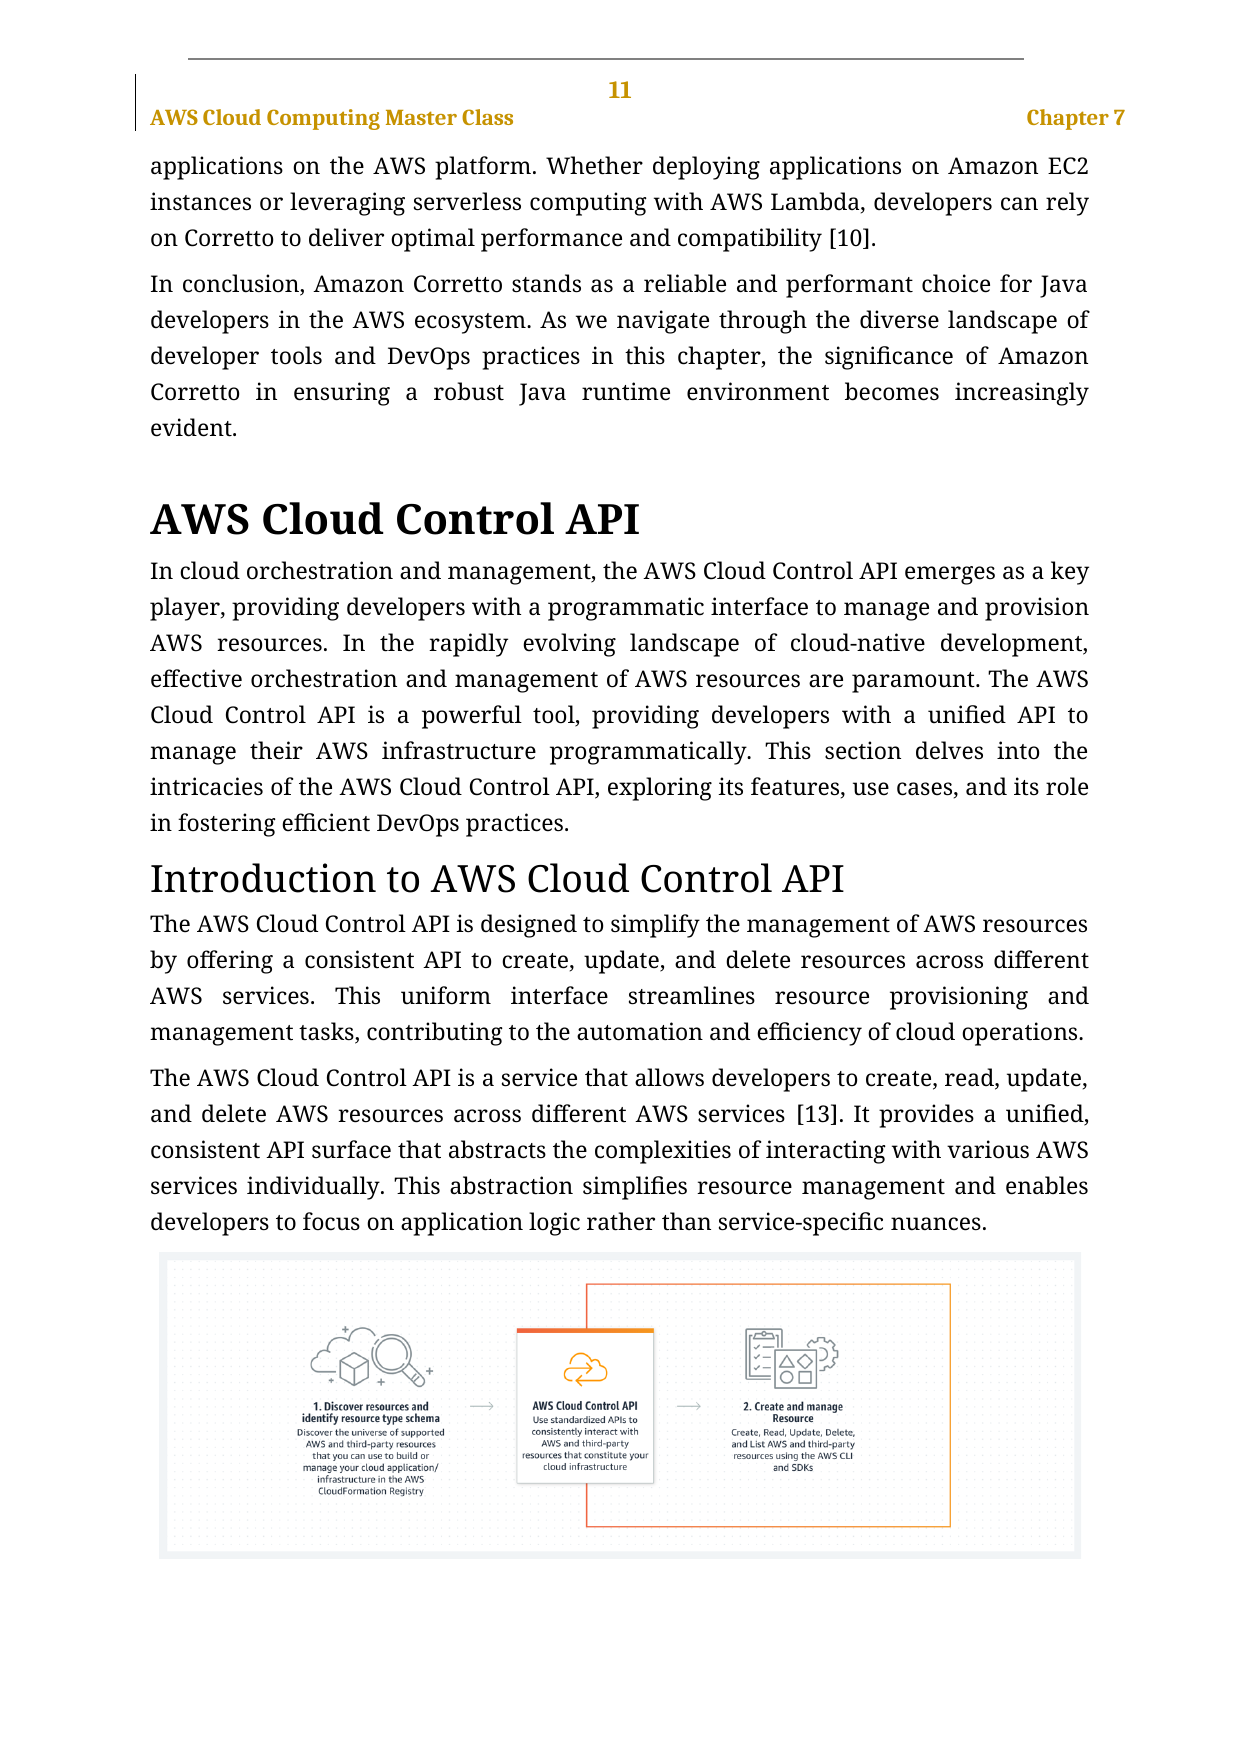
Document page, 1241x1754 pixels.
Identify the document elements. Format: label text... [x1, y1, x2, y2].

text Introduction to AWS Cloud Control API [150, 853, 1090, 904]
text In conclusion, Amazon Corretto stands as a reliable and performant choice for Java developers in the AWS ecosystem. As we navigate through the diverse landscape of developer tools and DevOps practices in this chapter, the significance of Amazon Corretto in ensuring a robust Java runtime environment becomes increasingly evident. [150, 268, 1090, 443]
text The AWS Cloud Control API is a service that allows developers to create, read, update, and delete AWS resources across different AWS services. It provides a unified, consistent API surface that abstracts the complexities of interacting with various AWS services individually. This abstraction simplifies resource management and enables developers to focus on application logic rather than service-specific nuances. [150, 1062, 1090, 1237]
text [150, 150, 1090, 253]
picture [159, 1252, 1082, 1559]
subtitle AWS Cloud Control API [150, 490, 1090, 546]
text In cloud orchestration and management, the AWS Cloud Control API emerges as a key player, providing developers with a programmatic interface to manage and provision AWS resources. In the rapidly evolving landscape of cloud-native development, effective orchestration and management of AWS resources are paramount. The AWS Cloud Control API is a powerful tool, providing developers with a unified API to manage their AWS infrastructure programmatically. This section delves into the intricacies of the AWS Cloud Control API, exploring its features, use cases, and its role in fostering efficient DevOps practices. [150, 555, 1090, 838]
text The AWS Cloud Control API is designed to simplify the management of AWS resources by offering a consistent API to create, update, and delete resources across different AWS services. This uniform interface streamlines resource provisioning and management tasks, contributing to the automation and efficiency of cloud operations. [150, 908, 1090, 1047]
